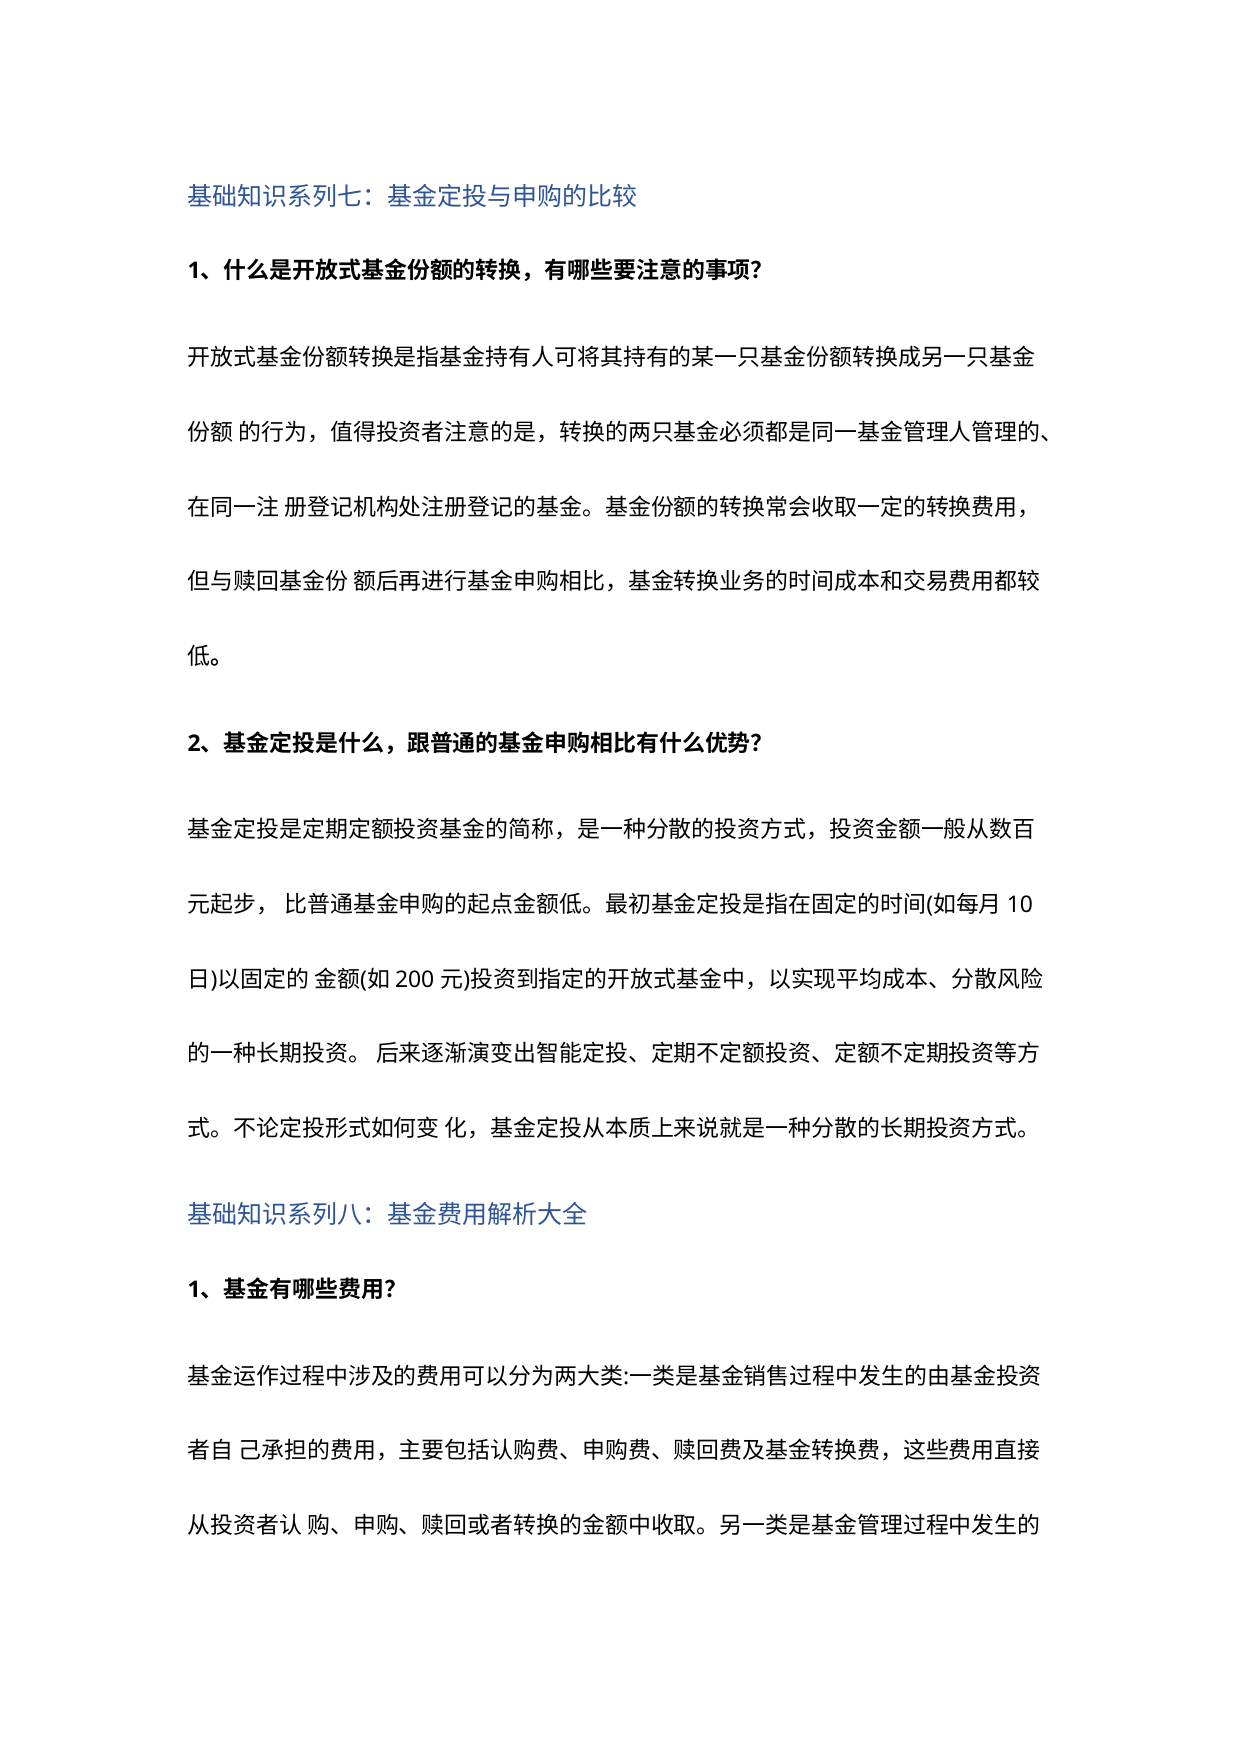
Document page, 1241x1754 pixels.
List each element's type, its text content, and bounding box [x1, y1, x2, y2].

text 1、基金有哪些费用？ [187, 1255, 1053, 1320]
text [187, 1342, 1053, 1556]
text 基金定投是定期定额投资基金的简称，是一种分散的投资方式，投资金额一般从数百元起步， 比普通基金申购的起点金额低。最初基金定投是指在固定的时间(如每月 10 日)以固定的 金额(如 200 元)投资到指定的开放式基金中，以实现平均成本、分散风险的一种长期投资。 后来逐渐演变出智能定投、定期不定额投资、定额不定期投资等方式。不论定投形式如何变 化，基金定投从本质上来说就是一种分散的长期投资方式。 [187, 795, 1053, 1159]
text 2、基金定投是什么，跟普通的基金申购相比有什么优势？ [187, 708, 1053, 773]
subtitle 基础知识系列八：基金费用解析大全 [187, 1181, 1053, 1246]
text 开放式基金份额转换是指基金持有人可将其持有的某一只基金份额转换成另一只基金份额 的行为，值得投资者注意的是，转换的两只基金必须都是同一基金管理人管理的、在同一注 册登记机构处注册登记的基金。基金份额的转换常会收取一定的转换费用，但与赎回基金份 额后再进行基金申购相比，基金转换业务的时间成本和交易费用都较低。 [187, 323, 1053, 687]
subtitle 基础知识系列七：基金定投与申购的比较 [187, 162, 1053, 227]
text 1、什么是开放式基金份额的转换，有哪些要注意的事项？ [187, 237, 1053, 302]
